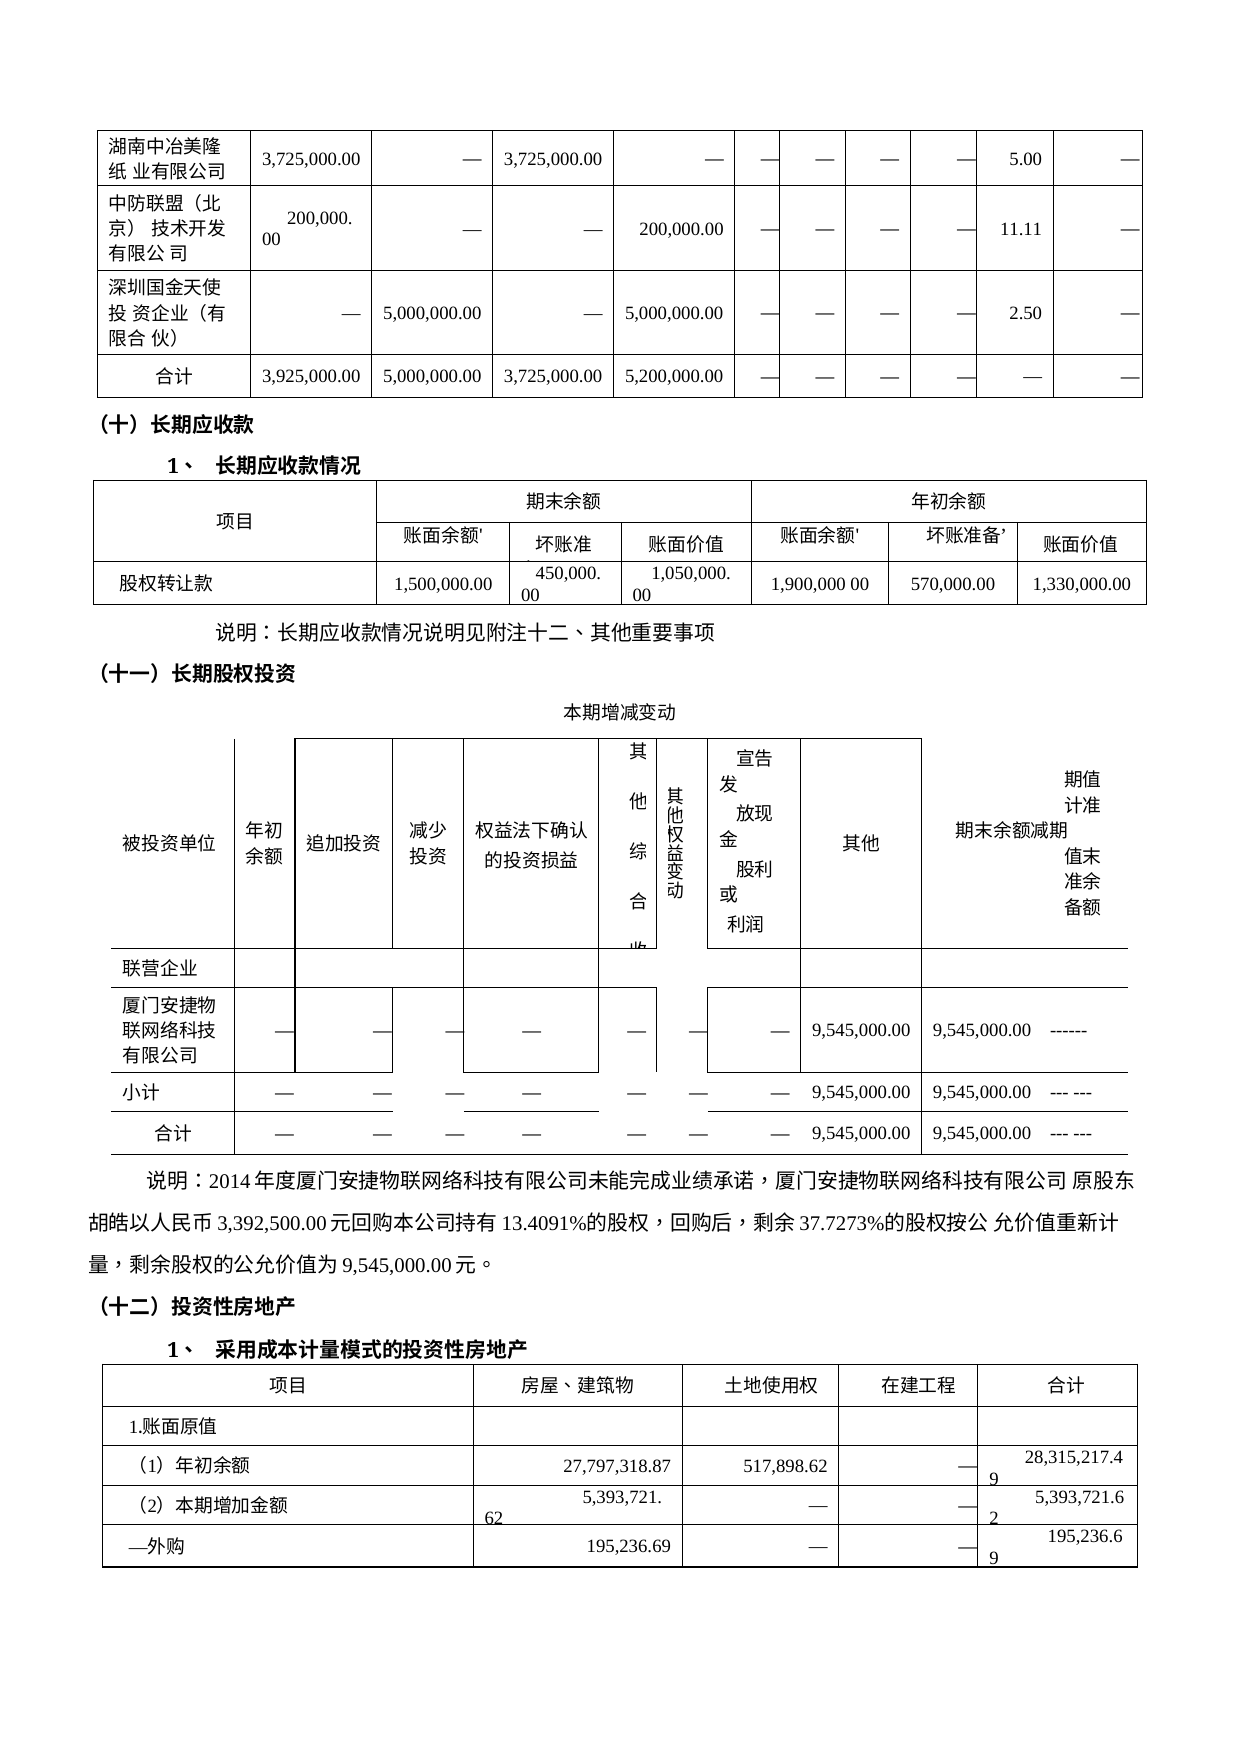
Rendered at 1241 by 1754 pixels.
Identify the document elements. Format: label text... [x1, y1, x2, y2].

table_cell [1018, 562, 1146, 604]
subtitle （十二）投资性房地产 [88, 1281, 1152, 1323]
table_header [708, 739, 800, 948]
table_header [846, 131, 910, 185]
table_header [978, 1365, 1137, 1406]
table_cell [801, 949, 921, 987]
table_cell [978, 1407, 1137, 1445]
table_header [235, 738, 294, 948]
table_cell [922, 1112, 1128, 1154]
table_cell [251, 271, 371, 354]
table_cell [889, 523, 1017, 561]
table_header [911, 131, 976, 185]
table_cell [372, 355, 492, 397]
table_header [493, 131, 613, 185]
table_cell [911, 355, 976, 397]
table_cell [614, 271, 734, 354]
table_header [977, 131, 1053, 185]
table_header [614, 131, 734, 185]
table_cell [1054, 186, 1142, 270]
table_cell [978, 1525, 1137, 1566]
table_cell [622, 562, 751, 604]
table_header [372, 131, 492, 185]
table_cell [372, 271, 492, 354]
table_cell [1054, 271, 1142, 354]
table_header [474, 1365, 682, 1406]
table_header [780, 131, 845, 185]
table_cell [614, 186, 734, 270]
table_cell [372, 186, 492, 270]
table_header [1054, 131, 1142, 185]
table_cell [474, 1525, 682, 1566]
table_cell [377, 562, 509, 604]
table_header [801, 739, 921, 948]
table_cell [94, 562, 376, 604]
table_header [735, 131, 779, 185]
subtitle 说明：长期应收款情况说明见附注十二、其他重要事项 [215, 618, 1152, 646]
subtitle 说明：2014年度厦门安捷物联网络科技有限公司未能完成业绩承诺，厦门安捷物联网络科技有限公司 原股东胡皓以人民币3,392,500.00元回购本公司持有13.4091%的股权，回购后，剩余37.7273%的股权按公 允价值重新计量，剩余股权的公允价值为9,545,000.00元。 [88, 1155, 1152, 1281]
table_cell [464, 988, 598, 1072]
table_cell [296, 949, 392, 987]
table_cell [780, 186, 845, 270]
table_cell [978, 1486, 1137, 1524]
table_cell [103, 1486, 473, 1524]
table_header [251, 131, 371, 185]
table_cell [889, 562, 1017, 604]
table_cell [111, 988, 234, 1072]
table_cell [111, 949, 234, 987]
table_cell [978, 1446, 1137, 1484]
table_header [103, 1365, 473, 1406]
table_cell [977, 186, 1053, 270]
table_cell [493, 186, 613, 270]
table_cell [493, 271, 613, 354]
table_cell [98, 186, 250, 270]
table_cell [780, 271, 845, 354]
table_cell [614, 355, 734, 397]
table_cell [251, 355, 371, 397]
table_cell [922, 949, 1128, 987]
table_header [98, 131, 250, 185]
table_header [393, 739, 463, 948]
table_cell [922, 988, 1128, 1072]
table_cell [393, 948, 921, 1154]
subtitle （十一）长期股权投资 [88, 659, 1152, 687]
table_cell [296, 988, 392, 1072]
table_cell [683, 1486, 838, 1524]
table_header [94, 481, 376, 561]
subtitle 1、 长期应收款情况 [88, 451, 1152, 480]
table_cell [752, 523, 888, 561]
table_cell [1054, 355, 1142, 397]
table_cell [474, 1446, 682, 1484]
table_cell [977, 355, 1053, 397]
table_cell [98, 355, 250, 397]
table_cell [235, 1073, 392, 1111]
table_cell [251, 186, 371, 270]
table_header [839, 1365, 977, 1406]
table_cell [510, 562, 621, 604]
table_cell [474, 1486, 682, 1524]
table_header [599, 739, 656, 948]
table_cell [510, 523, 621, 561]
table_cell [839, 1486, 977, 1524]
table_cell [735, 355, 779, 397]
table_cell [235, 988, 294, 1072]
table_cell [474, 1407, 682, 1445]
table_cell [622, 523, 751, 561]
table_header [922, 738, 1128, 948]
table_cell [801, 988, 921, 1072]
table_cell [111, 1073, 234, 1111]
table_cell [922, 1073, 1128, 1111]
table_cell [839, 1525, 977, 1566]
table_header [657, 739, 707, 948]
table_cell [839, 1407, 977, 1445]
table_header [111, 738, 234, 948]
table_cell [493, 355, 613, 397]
subtitle （十）长期应收款 [88, 410, 1152, 439]
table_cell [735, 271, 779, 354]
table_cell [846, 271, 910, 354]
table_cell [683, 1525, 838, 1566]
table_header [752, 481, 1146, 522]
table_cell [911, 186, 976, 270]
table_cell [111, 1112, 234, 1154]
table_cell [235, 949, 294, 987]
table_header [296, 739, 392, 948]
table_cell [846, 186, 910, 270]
subtitle 1、 采用成本计量模式的投资性房地产 [88, 1335, 1152, 1363]
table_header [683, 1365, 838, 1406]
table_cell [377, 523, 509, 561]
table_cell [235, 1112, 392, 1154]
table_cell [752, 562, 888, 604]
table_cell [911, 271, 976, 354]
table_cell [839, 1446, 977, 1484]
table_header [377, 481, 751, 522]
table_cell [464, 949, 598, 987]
text 本期增减变动 [88, 700, 1152, 725]
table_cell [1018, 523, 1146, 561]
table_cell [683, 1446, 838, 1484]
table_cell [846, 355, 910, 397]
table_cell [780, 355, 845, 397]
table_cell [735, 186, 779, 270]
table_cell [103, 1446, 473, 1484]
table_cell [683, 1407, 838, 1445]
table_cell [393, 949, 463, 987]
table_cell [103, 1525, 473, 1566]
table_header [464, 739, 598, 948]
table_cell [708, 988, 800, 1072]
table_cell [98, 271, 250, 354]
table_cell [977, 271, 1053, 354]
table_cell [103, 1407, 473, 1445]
